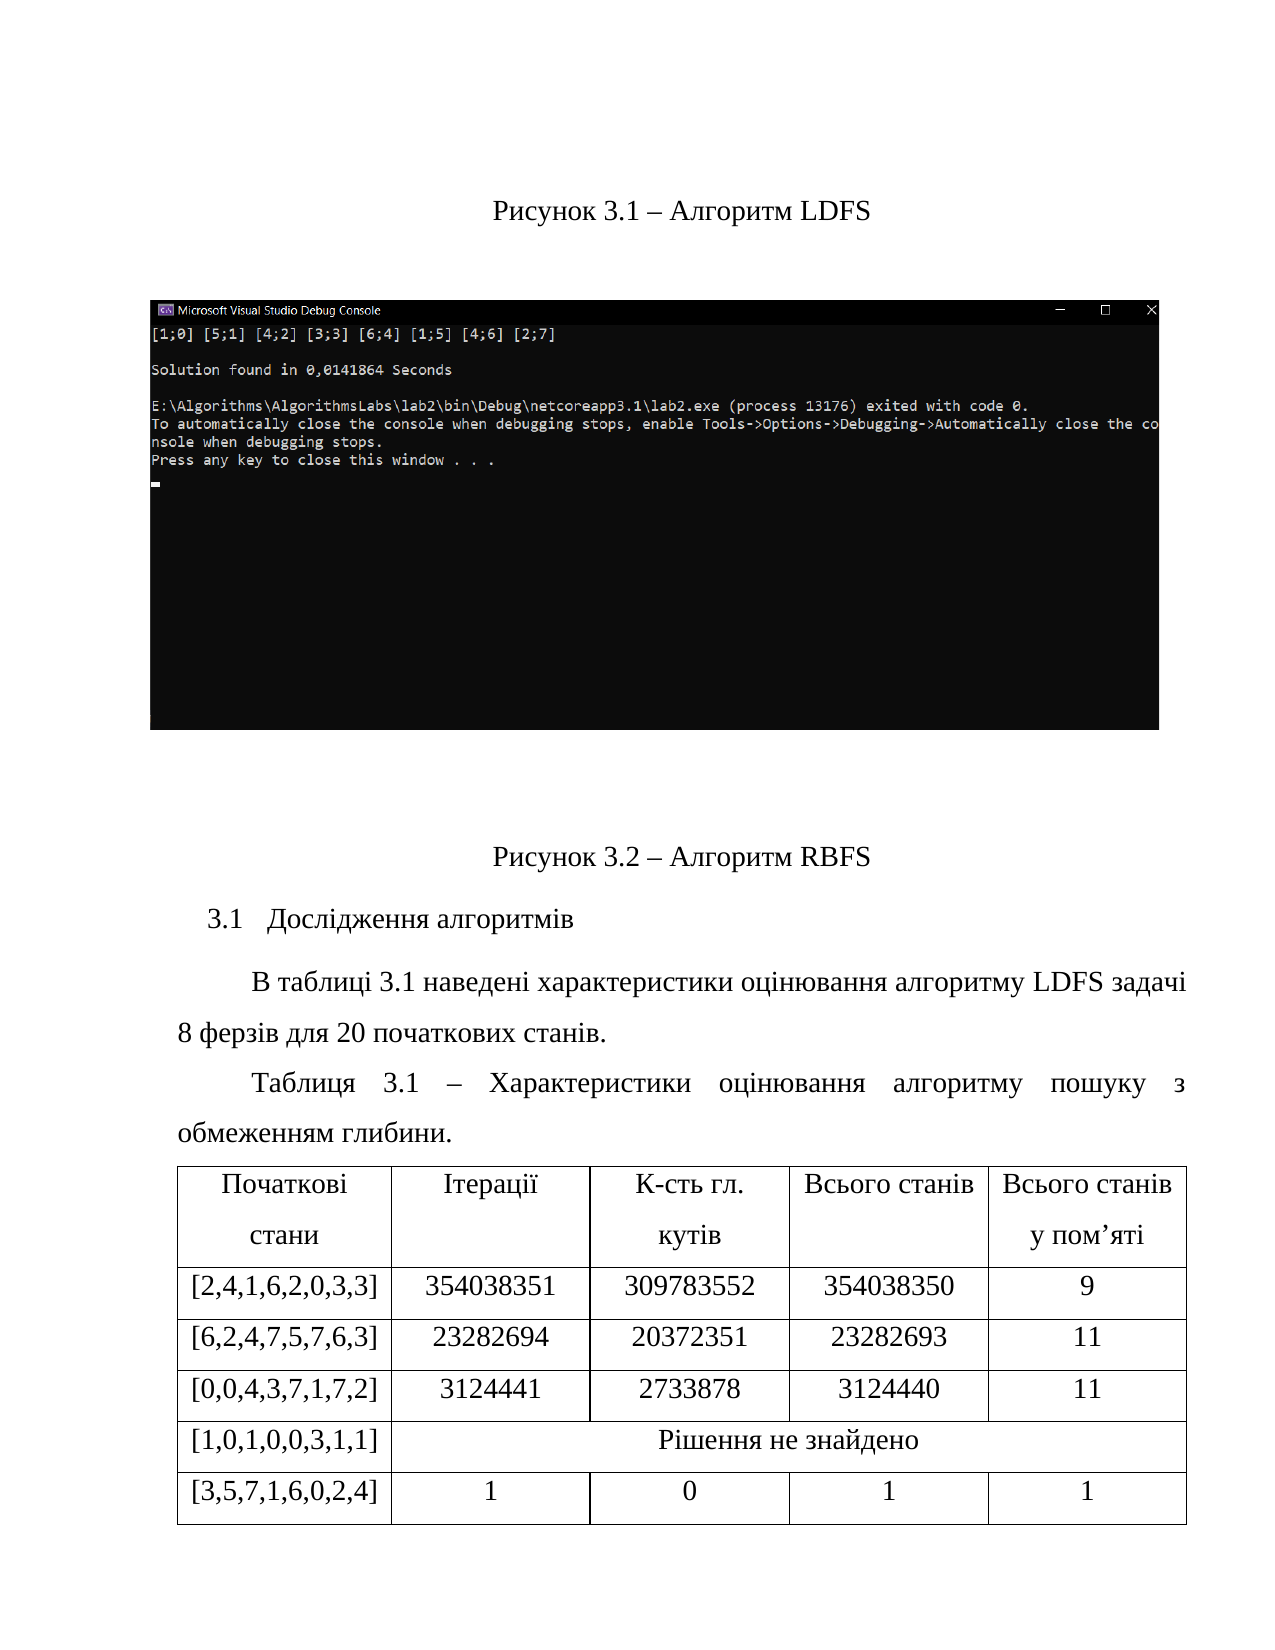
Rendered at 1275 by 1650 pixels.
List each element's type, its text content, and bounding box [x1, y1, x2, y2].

table_cell [1,0,1,0,0,3,1,1] [178, 1422, 391, 1472]
text В таблиці 3.1 наведені характеристики оцінювання алгоритму LDFS задачі 8 ферзів для 20 початкових станів. [177, 964, 1186, 1048]
table_cell 11 [989, 1371, 1186, 1421]
table_cell [2,4,1,6,2,0,3,3] [178, 1268, 391, 1318]
table_cell 1 [790, 1473, 988, 1523]
table_cell 23282693 [790, 1320, 988, 1370]
table_cell 20372351 [591, 1320, 789, 1370]
table_cell 23282694 [392, 1320, 589, 1370]
table_header Початкові стани [178, 1167, 391, 1267]
text Рисунок 3.1 – Алгоритм LDFS [177, 193, 1186, 227]
subtitle Дослідження алгоритмів [207, 902, 1186, 935]
table_header Всього станів [790, 1167, 988, 1267]
table_cell 3124441 [392, 1371, 589, 1421]
table_cell 354038351 [392, 1268, 589, 1318]
table_header Всього станів у пом’яті [989, 1167, 1186, 1267]
table_header Ітерації [392, 1167, 589, 1267]
picture [150, 300, 1160, 730]
table_header К-сть гл. кутів [591, 1167, 789, 1267]
table_cell 354038350 [790, 1268, 988, 1318]
table_cell 3124440 [790, 1371, 988, 1421]
table_cell [3,5,7,1,6,0,2,4] [178, 1473, 391, 1523]
table_cell 1 [989, 1473, 1186, 1523]
table_cell 11 [989, 1320, 1186, 1370]
table_cell [6,2,4,7,5,7,6,3] [178, 1320, 391, 1370]
text Таблиця 3.1 – Характеристики оцінювання алгоритму пошуку з обмеженням глибини. [177, 1065, 1186, 1149]
table_cell 2733878 [591, 1371, 789, 1421]
table_cell 9 [989, 1268, 1186, 1318]
table_cell 0 [591, 1473, 789, 1523]
text Рисунок 3.2 – Алгоритм RBFS [177, 839, 1186, 872]
table_cell 309783552 [591, 1268, 789, 1318]
table_cell 1 [392, 1473, 589, 1523]
table_cell Рішення не знайдено [392, 1422, 1186, 1472]
table_cell [0,0,4,3,7,1,7,2] [178, 1371, 391, 1421]
